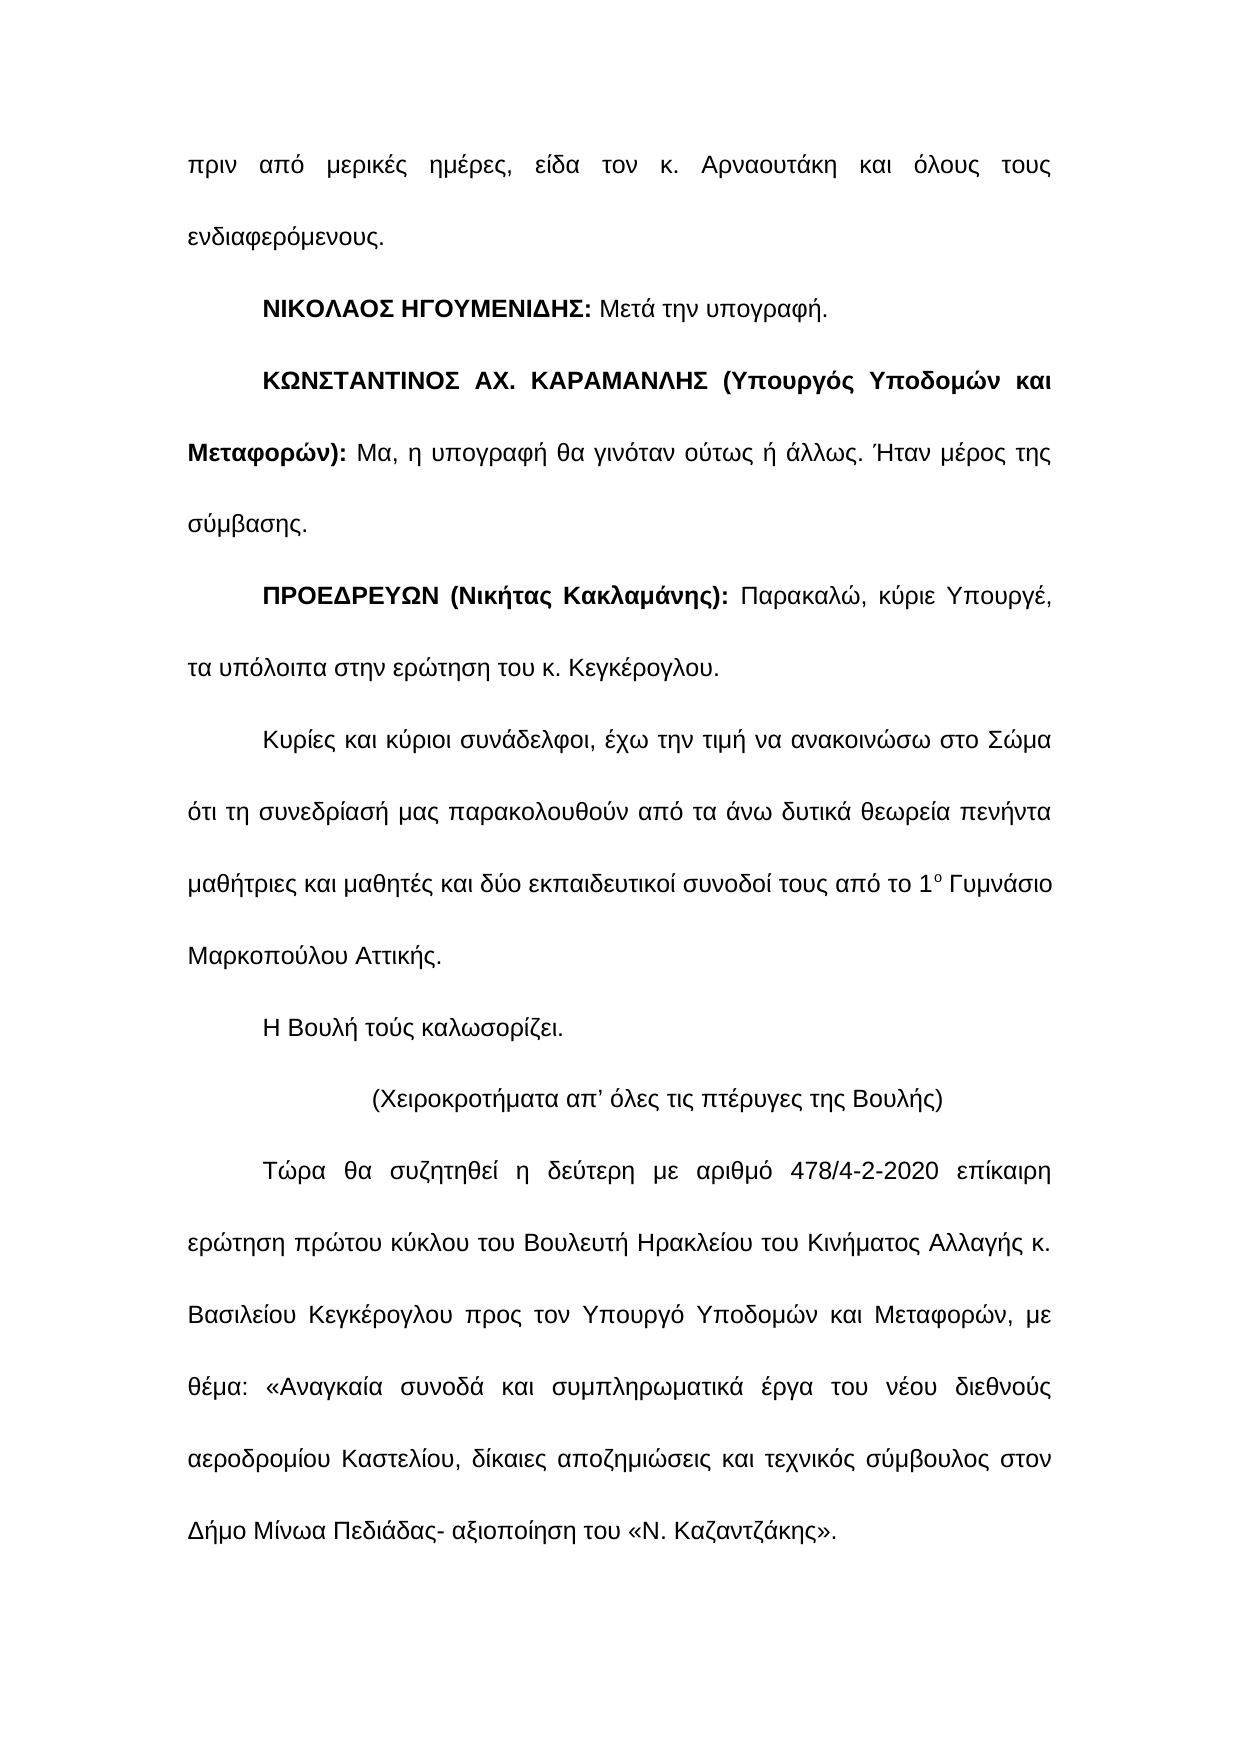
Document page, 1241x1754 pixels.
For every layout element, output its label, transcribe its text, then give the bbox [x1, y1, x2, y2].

text Τώρα θα συζητηθεί η δεύτερη με αριθμό 478/4-2-2020 επίκαιρη ερώτηση πρώτου κύκλου του Βουλευτή Ηρακλείου του Κινήματος Αλλαγής κ. Βασιλείου Κεγκέρογλου προς τον Υπουργό Υποδομών και Μεταφορών, με θέμα: «Αναγκαία συνοδά και συμπληρωματικά έργα του νέου διεθνούς αεροδρομίου Καστελίου, δίκαιες αποζημιώσεις και τεχνικός σύμβουλος στον Δήμο Μίνωα Πεδιάδας- αξιοποίηση του «Ν. Καζαντζάκης». [187, 1156, 1053, 1544]
text ΠΡΟΕΔΡΕΥΩΝ (Νικήτας Κακλαμάνης): Παρακαλώ, κύριε Υπουργέ, τα υπόλοιπα στην ερώτηση του κ. Κεγκέρογλου. [187, 581, 1053, 682]
text (Χειροκροτήματα απ’ όλες τις πτέρυγες της Βουλής) [187, 1084, 1053, 1113]
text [187, 150, 1053, 251]
text ΚΩΝΣΤΑΝΤΙΝΟΣ ΑΧ. ΚΑΡΑΜΑΝΛΗΣ (Υπουργός Υποδομών και Μεταφορών): Μα, η υπογραφή θα γινόταν ούτως ή άλλως. Ήταν μέρος της σύμβασης. [187, 366, 1053, 538]
text Κυρίες και κύριοι συνάδελφοι, έχω την τιμή να ανακοινώσω στο Σώμα ότι τη συνεδρίασή μας παρακολουθούν από τα άνω δυτικά θεωρεία πενήντα μαθήτριες και μαθητές και δύο εκπαιδευτικοί συνοδοί τους από το 1ο Γυμνάσιο Μαρκοπούλου Αττικής. [187, 725, 1053, 969]
text Η Βουλή τούς καλωσορίζει. [187, 1012, 1053, 1041]
text ΝΙΚΟΛΑΟΣ ΗΓΟΥΜΕΝΙΔΗΣ: Μετά την υπογραφή. [187, 294, 1053, 322]
